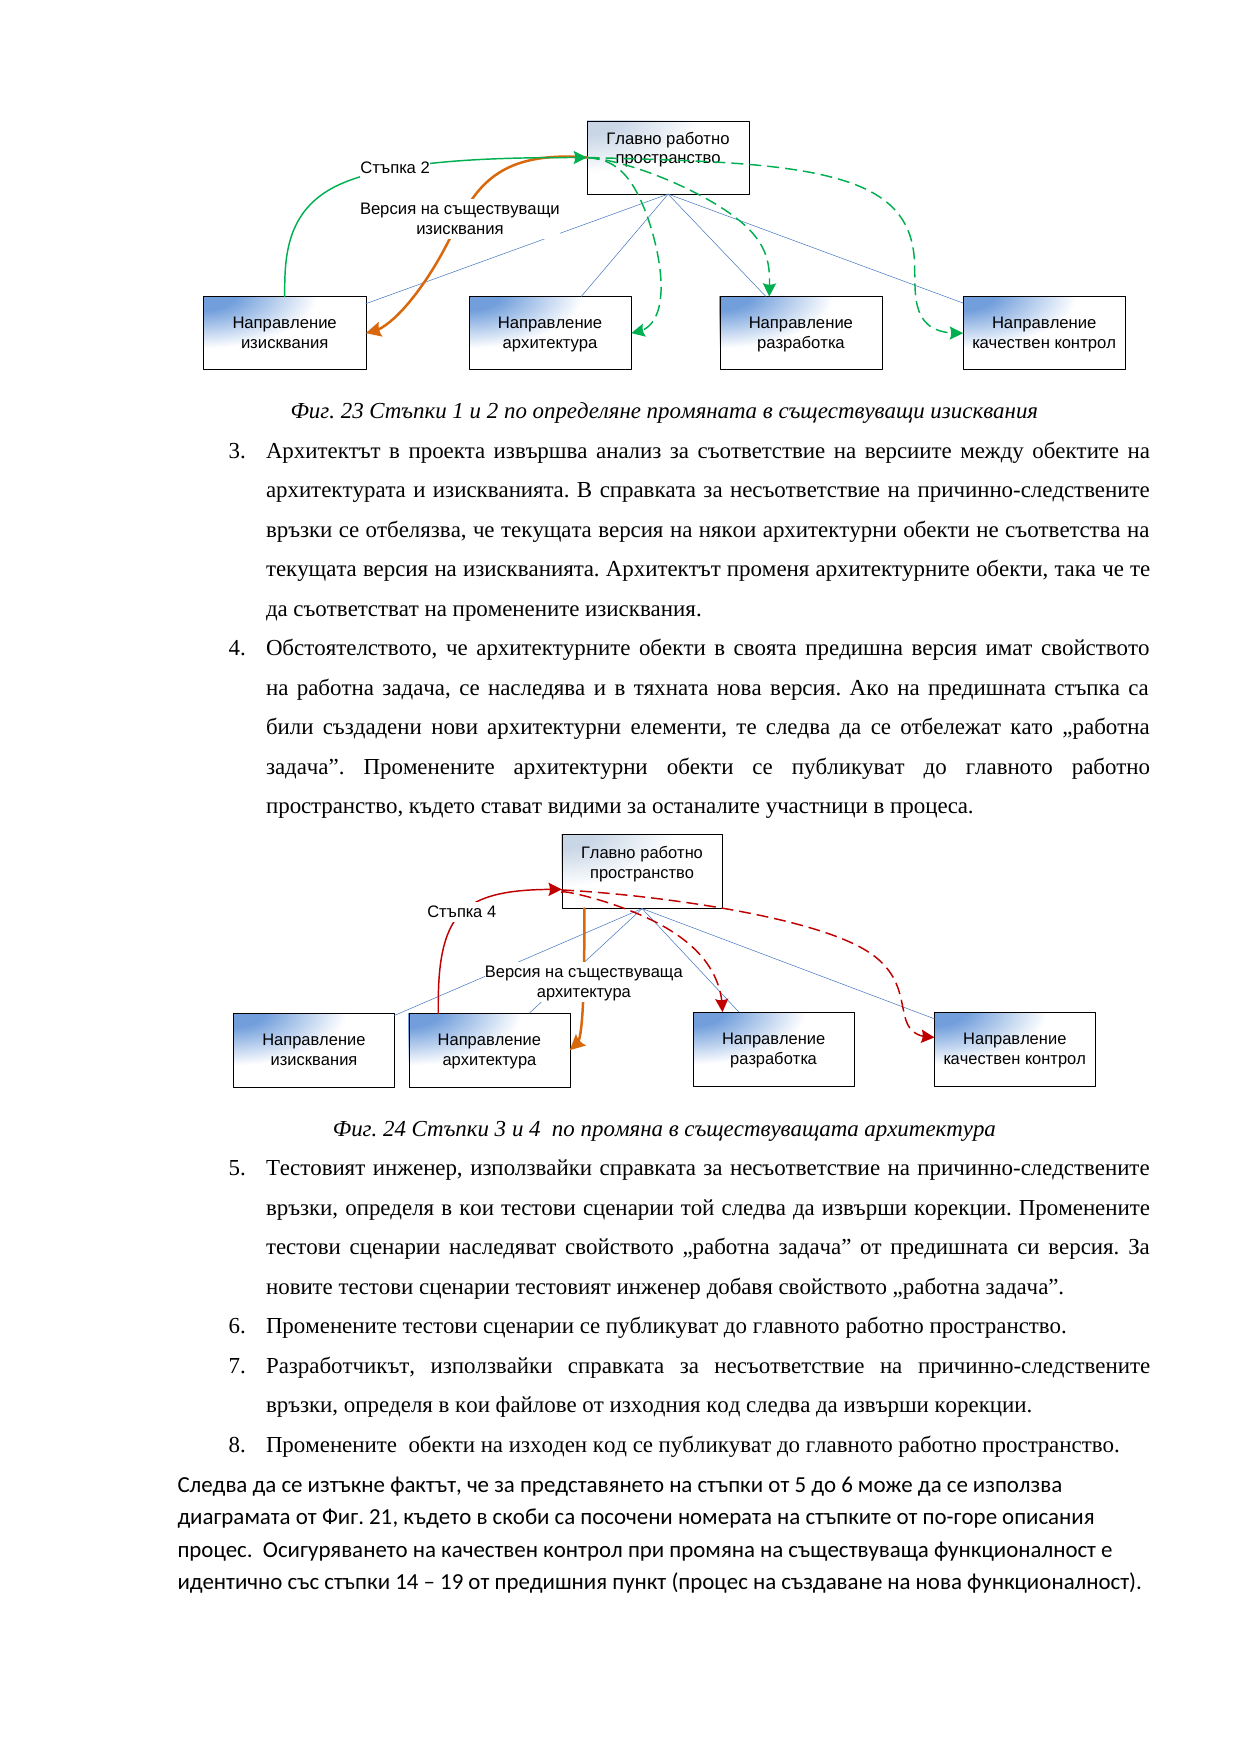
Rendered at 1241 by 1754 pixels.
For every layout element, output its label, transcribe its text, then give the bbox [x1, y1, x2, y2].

list Тестовият инженер, използвайки справката за несъответствие на причинно-следствените връзки, определя в кои тестови сценарии той следва да извърши корекции. Променените тестови сценарии наследяват свойството „работна задача” от предишната си версия. За новите тестови сценарии тестовият инженер добавя свойството „работна задача”. [228, 1154, 1152, 1299]
list Разработчикът, използвайки справката за несъответствие на причинно-следствените връзки, определя в кои файлове от изходния код следва да извърши корекции. [228, 1352, 1152, 1418]
list Променените тестови сценарии се публикуват до главното работно пространство. [228, 1312, 1152, 1339]
list Променените обекти на изходен код се публикуват до главното работно пространство. [228, 1431, 1152, 1457]
list Архитектът в проекта извършва анализ за съответствие на версиите между обектите на архитектурата и изискванията. В справката за несъответствие на причинно-следствените връзки се отбелязва, че текущата версия на някои архитектурни обекти не съответства на текущата версия на изискванията. Архитектът променя архитектурните обекти, така че те да съответстват на променените изисквания. [228, 437, 1152, 621]
list Обстоятелството, че архитектурните обекти в своята предишна версия имат свойството на работна задача, се наследява и в тяхната нова версия. Ако на предишната стъпка са били създадени нови архитектурни елементи, те следва да се отбележат като „работна задача”. Променените архитектурни обекти се публикуват до главното работно пространство, където стават видими за останалите участници в процеса. [228, 634, 1152, 819]
